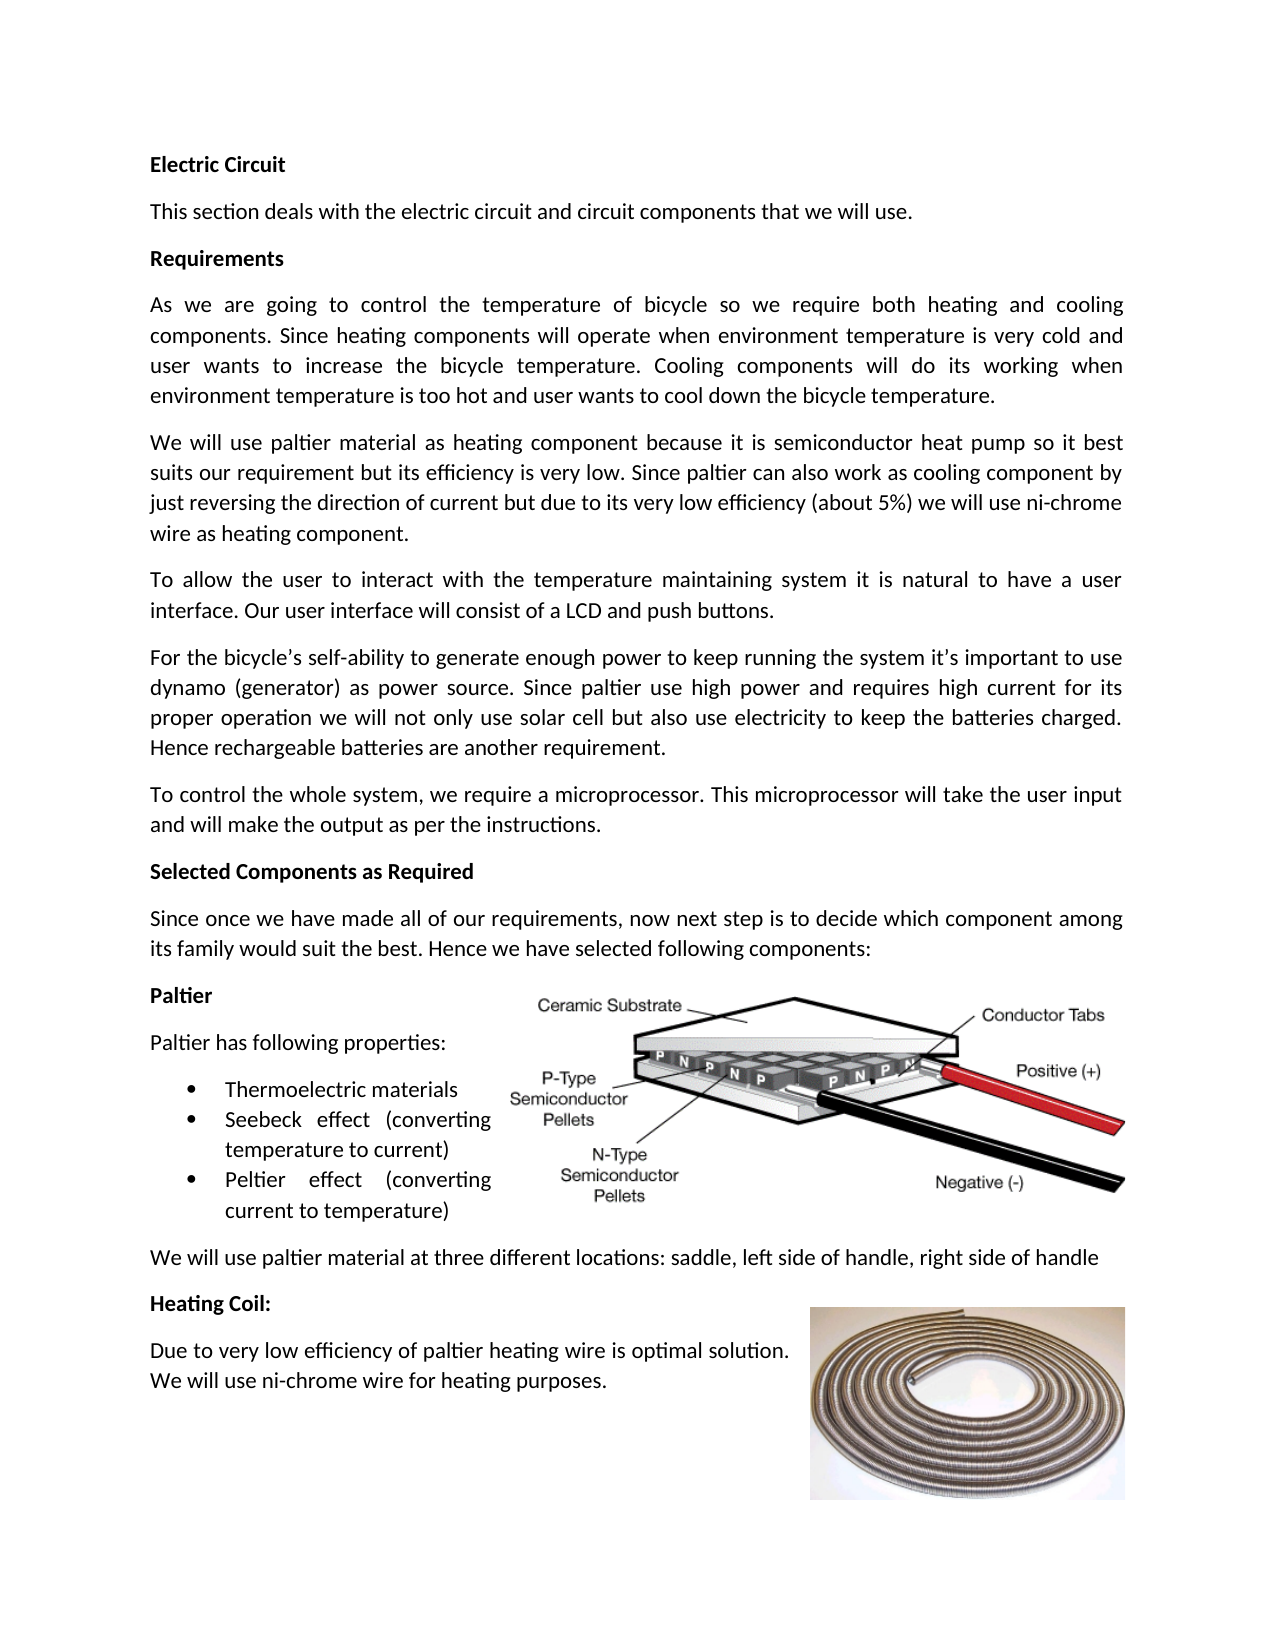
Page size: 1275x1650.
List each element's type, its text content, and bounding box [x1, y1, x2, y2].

text To allow the user to interact with the temperature maintaining system it is natural to have a user interface. Our user interface will consist of a LCD and push buttons. [150, 566, 1125, 624]
text To control the whole system, we require a microprocessor. This microprocessor will take the user input and will make the output as per the instructions. [150, 780, 1125, 838]
picture [510, 996, 1125, 1206]
text Paltier [150, 981, 1125, 1009]
text We will use paltier material as heating component because it is semiconductor heat pump so it best suits our requirement but its efficiency is very low. Since paltier can also work as cooling component by just reversing the direction of current but due to its very low efficiency (about 5%) we will use ni-chrome wire as heating component. [150, 428, 1125, 547]
text Paltier has following properties: [150, 1028, 510, 1056]
text For the bicycle’s self-ability to generate enough power to keep running the system it’s important to use dynamo (generator) as power source. Since paltier use high power and requires high current for its proper operation we will not only use solar cell but also use electricity to keep the batteries charged. Hence rechargeable batteries are another requirement. [150, 643, 1125, 761]
text Since once we have made all of our requirements, now next step is to decide which component among its family would suit the best. Hence we have selected following components: [150, 904, 1125, 962]
text Selected Components as Required [150, 857, 1125, 885]
picture [810, 1307, 1125, 1500]
list Seebeck effect (converting temperature to current) [187, 1105, 510, 1163]
text Requirements [150, 244, 1125, 272]
text We will use paltier material at three different locations: saddle, left side of handle, right side of handle [150, 1243, 1125, 1271]
text Due to very low efficiency of paltier heating wire is optimal solution. We will use ni-chrome wire for heating purposes. [150, 1336, 810, 1395]
text Electric Circuit [150, 150, 1125, 178]
text This section deals with the electric circuit and circuit components that we will use. [150, 197, 1125, 225]
text Heating Coil: [150, 1289, 1125, 1318]
list Peltier effect (converting current to temperature) [187, 1166, 1125, 1224]
text As we are going to control the temperature of bicycle so we require both heating and cooling components. Since heating components will operate when environment temperature is very cold and user wants to increase the bicycle temperature. Cooling components will do its working when environment temperature is too hot and user wants to cool down the bicycle temperature. [150, 291, 1125, 409]
list Thermoelectric materials [187, 1075, 510, 1103]
